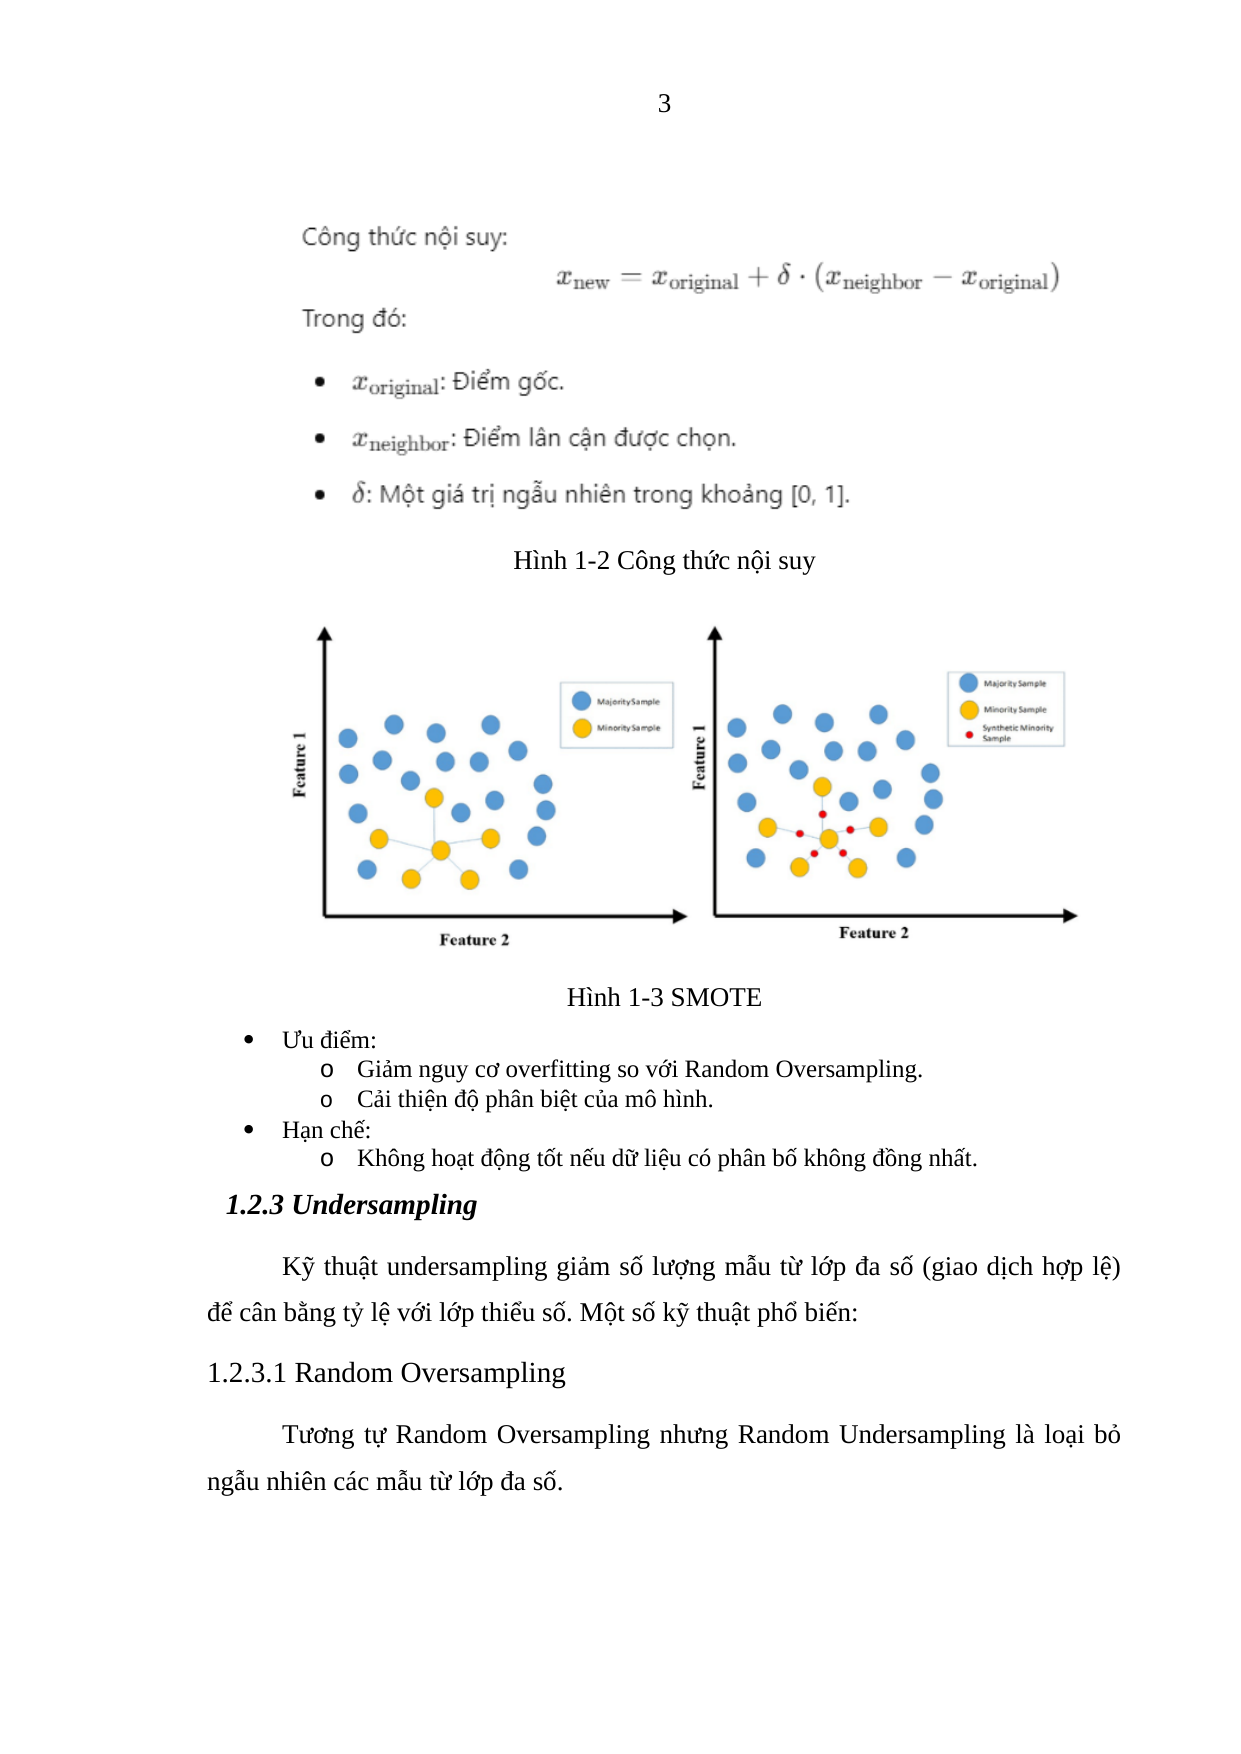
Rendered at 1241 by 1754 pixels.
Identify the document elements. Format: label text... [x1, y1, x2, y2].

text Tương tự Random Oversampling nhưng Random Undersampling là loại bỏ ngẫu nhiên các mẫu từ lớp đa số. [207, 1418, 1122, 1496]
list Không hoạt động tốt nếu dữ liệu có phân bố không đồng nhất. [319, 1143, 1122, 1174]
text Kỹ thuật undersampling giảm số lượng mẫu từ lớp đa số (giao dịch hợp lệ) để cân bằng tỷ lệ với lớp thiểu số. Một số kỹ thuật phổ biến: [207, 1250, 1122, 1327]
text Hình 1-2 Công thức nội suy [207, 544, 1122, 575]
list Ưu điểm: [244, 1025, 1122, 1054]
list Hạn chế: [244, 1115, 1122, 1143]
subtitle Undersampling [226, 1187, 1122, 1220]
picture [281, 587, 1099, 954]
list Giảm nguy cơ overfitting so với Random Oversampling. [319, 1054, 1122, 1084]
list Cải thiện độ phân biệt của mô hình. [319, 1084, 1122, 1115]
subtitle Random Oversampling [207, 1356, 1122, 1389]
picture [281, 206, 1074, 517]
text Hình 1-3 SMOTE [207, 981, 1122, 1012]
